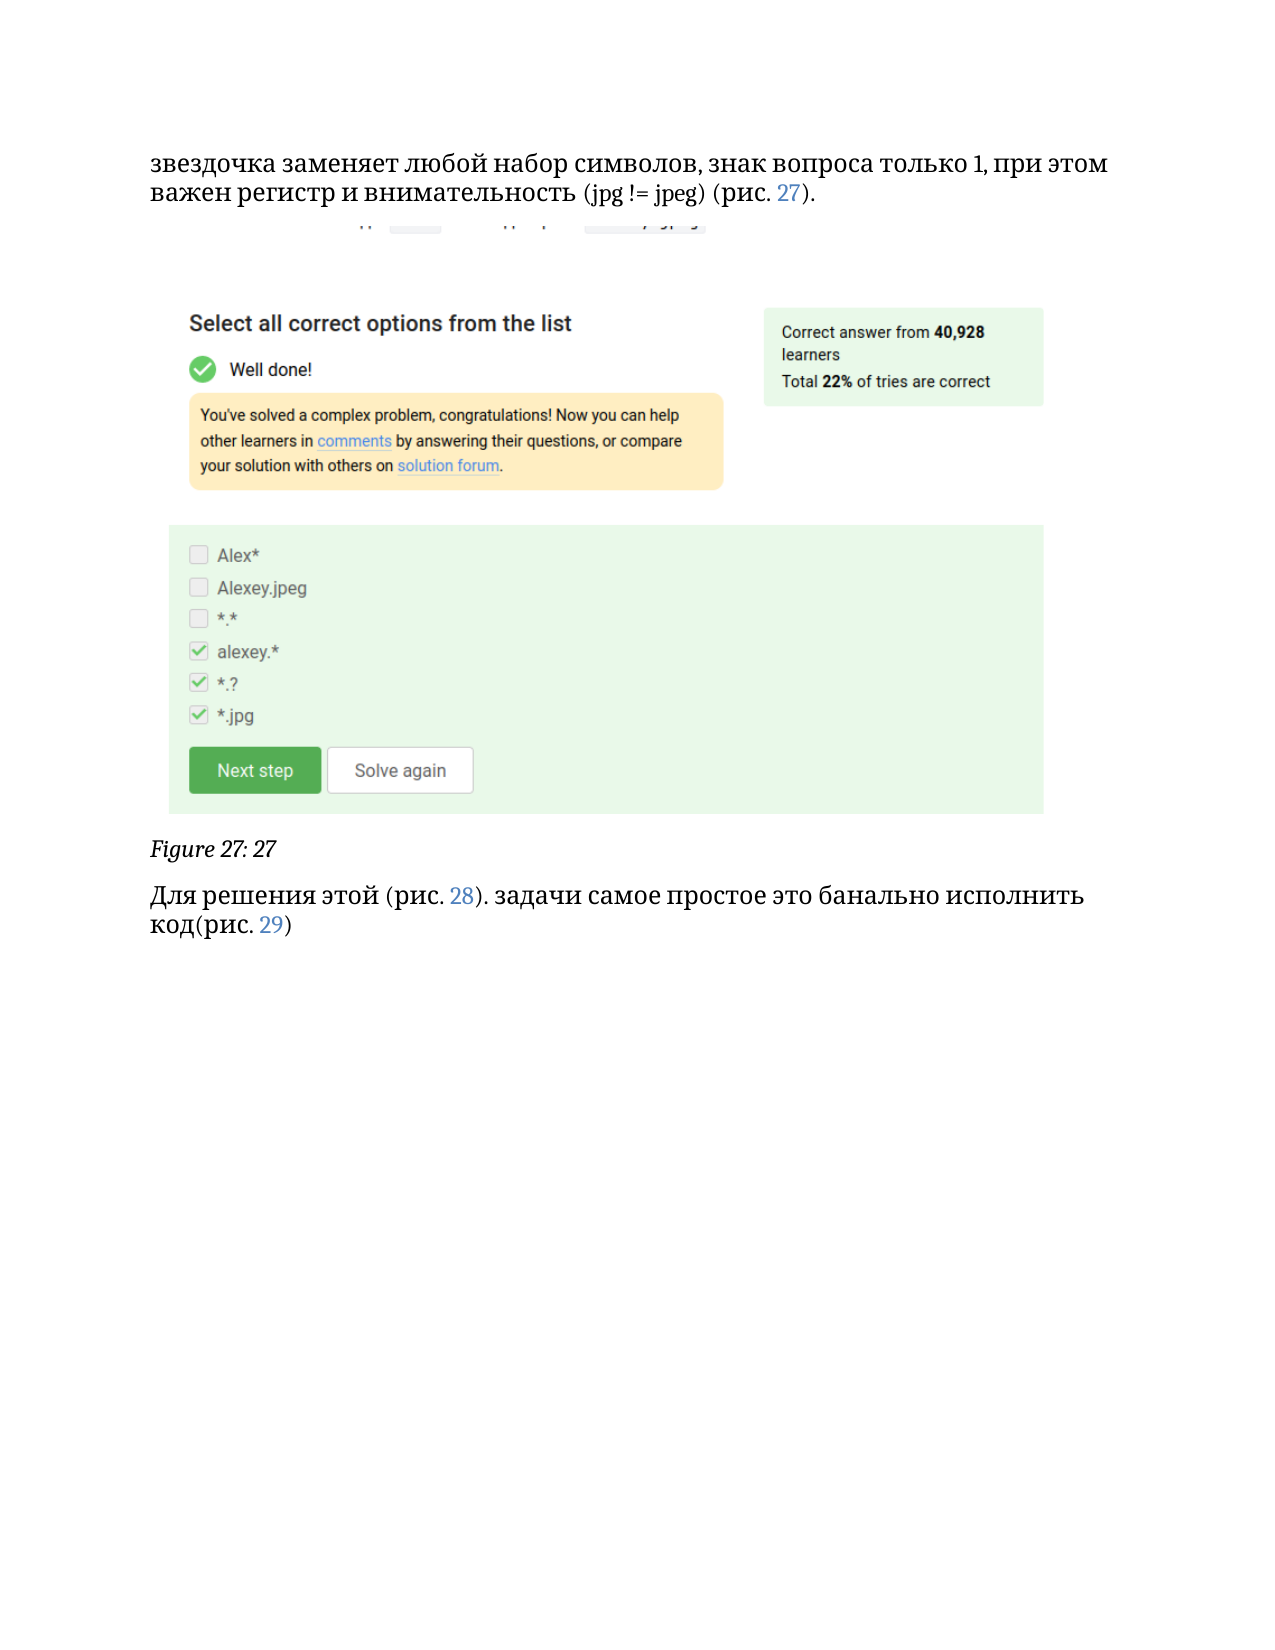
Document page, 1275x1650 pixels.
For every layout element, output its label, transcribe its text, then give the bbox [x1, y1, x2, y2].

text Figure 27: 27 [150, 834, 1125, 863]
text Для решения этой (рис. 28). задачи самое простое это банально исполнить код(рис. 29) [150, 882, 1125, 939]
text звездочка заменяет любой набор символов, знак вопроса только 1, при этом важен регистр и внимательность (jpg != jpeg) (рис. 27). [150, 150, 1125, 207]
picture [168, 226, 1044, 814]
